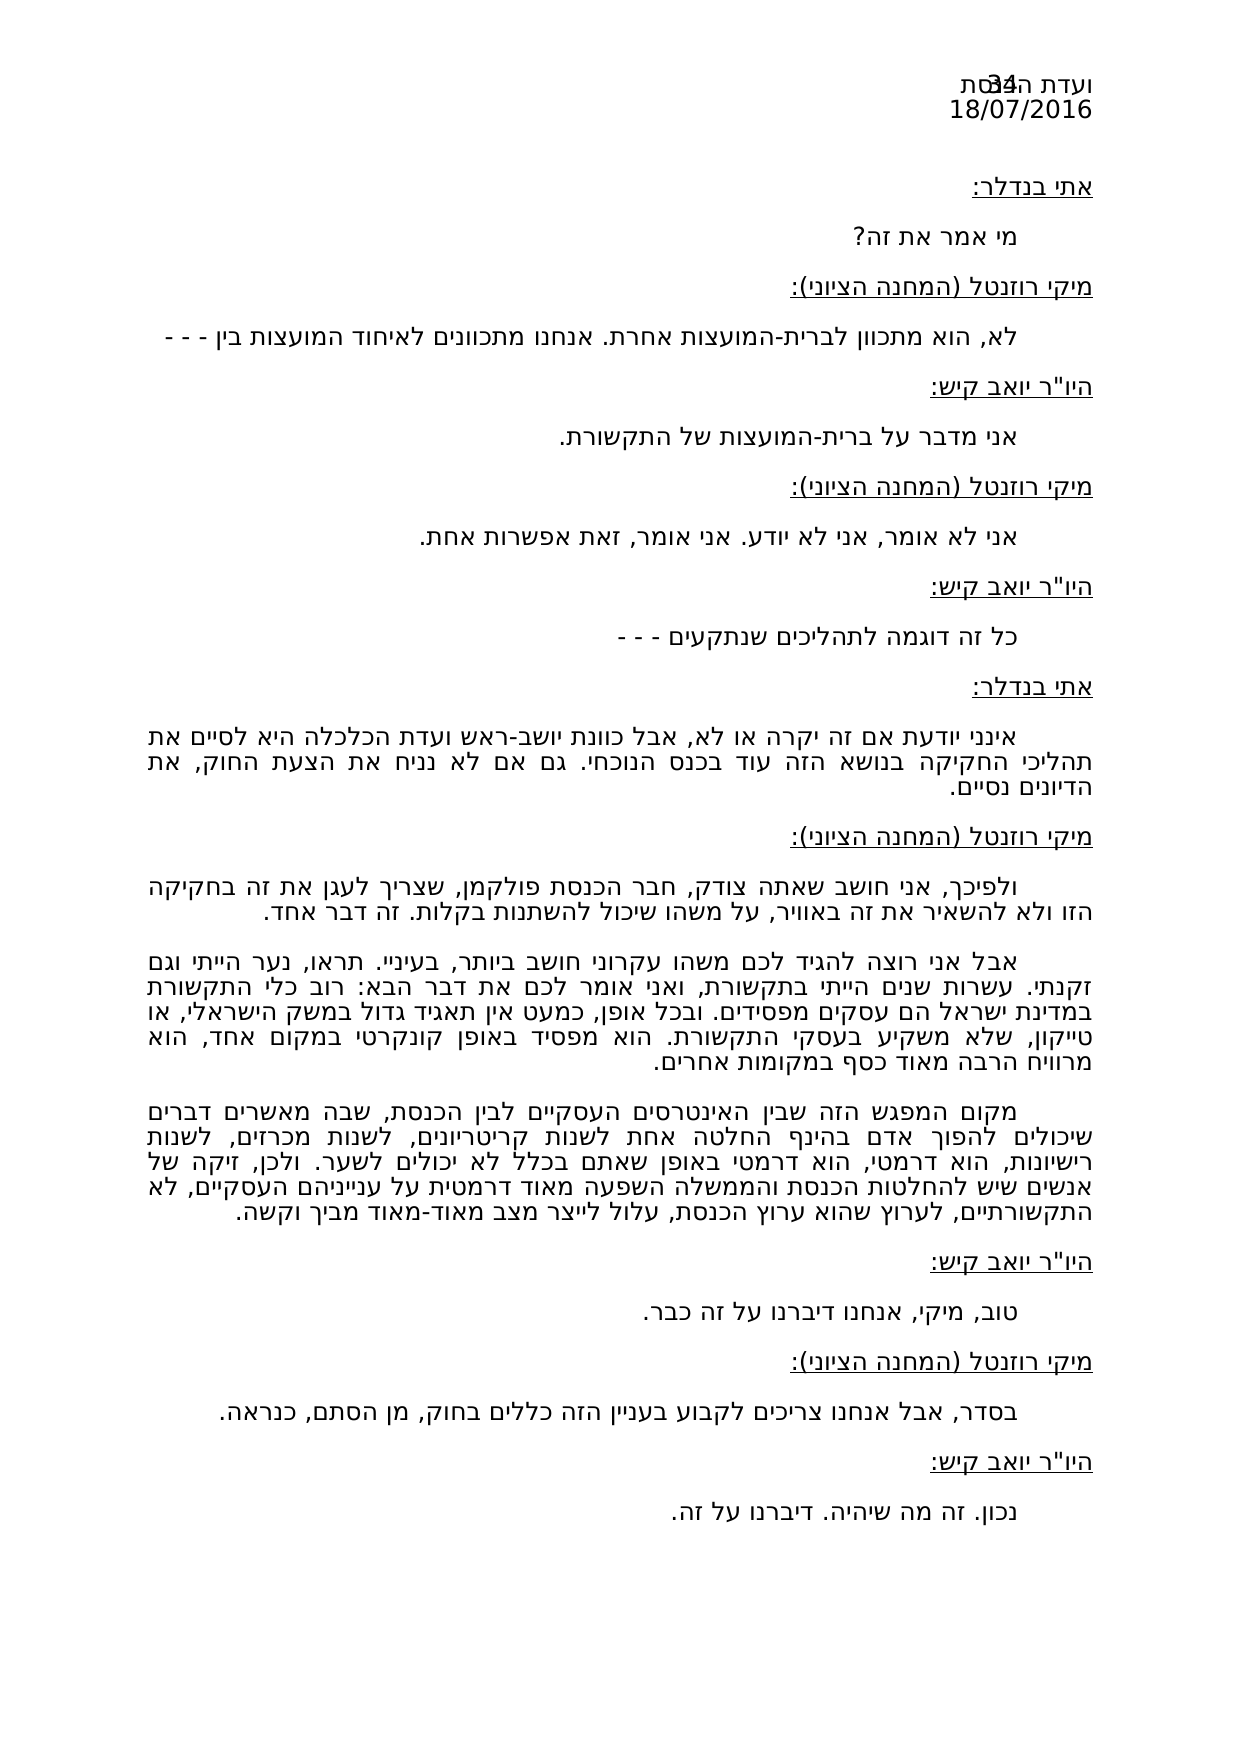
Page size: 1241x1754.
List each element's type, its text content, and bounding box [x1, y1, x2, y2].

text בסדר, אבל אנחנו צריכים לקבוע בעניין הזה כללים בחוק, מן הסתם, כנראה. [147, 1400, 1093, 1425]
text היו"ר יואב קיש: [147, 375, 1093, 400]
text אני לא אומר, אני לא יודע. אני אומר, זאת אפשרות אחת. [147, 525, 1093, 550]
text אתי בנדלר: [147, 175, 1093, 200]
text כל זה דוגמה לתהליכים שנתקעים - - - [147, 625, 1093, 650]
text היו"ר יואב קיש: [147, 575, 1093, 600]
text היו"ר יואב קיש: [147, 1450, 1093, 1475]
text ולפיכך, אני חושב שאתה צודק, חבר הכנסת פולקמן, שצריך לעגן את זה בחקיקה הזו ולא להשאיר את זה באוויר, על משהו שיכול להשתנות בקלות. זה דבר אחד. [147, 875, 1093, 925]
text היו"ר יואב קיש: [147, 1250, 1093, 1275]
text לא, הוא מתכוון לברית-המועצות אחרת. אנחנו מתכוונים לאיחוד המועצות בין - - - [147, 325, 1093, 350]
text מיקי רוזנטל (המחנה הציוני): [147, 825, 1093, 850]
text מיקי רוזנטל (המחנה הציוני): [147, 1350, 1093, 1375]
text נכון. זה מה שיהיה. דיברנו על זה. [147, 1500, 1093, 1525]
text טוב, מיקי, אנחנו דיברנו על זה כבר. [147, 1300, 1093, 1325]
text מי אמר את זה? [147, 225, 1093, 250]
text אתי בנדלר: [147, 675, 1093, 700]
text אינני יודעת אם זה יקרה או לא, אבל כוונת יושב-ראש ועדת הכלכלה היא לסיים את תהליכי החקיקה בנושא הזה עוד בכנס הנוכחי. גם אם לא נניח את הצעת החוק, את הדיונים נסיים. [147, 725, 1093, 800]
text אבל אני רוצה להגיד לכם משהו עקרוני חושב ביותר, בעיניי. תראו, נער הייתי וגם זקנתי. עשרות שנים הייתי בתקשורת, ואני אומר לכם את דבר הבא: רוב כלי התקשורת במדינת ישראל הם עסקים מפסידים. ובכל אופן, כמעט אין תאגיד גדול במשק הישראלי, או טייקון, שלא משקיע בעסקי התקשורת. הוא מפסיד באופן קונקרטי במקום אחד, הוא מרוויח הרבה מאוד כסף במקומות אחרים. [147, 950, 1093, 1075]
text מיקי רוזנטל (המחנה הציוני): [147, 275, 1093, 300]
text מקום המפגש הזה שבין האינטרסים העסקיים לבין הכנסת, שבה מאשרים דברים שיכולים להפוך אדם בהינף החלטה אחת לשנות קריטריונים, לשנות מכרזים, לשנות רישיונות, הוא דרמטי, הוא דרמטי באופן שאתם בכלל לא יכולים לשער. ולכן, זיקה של אנשים שיש להחלטות הכנסת והממשלה השפעה מאוד דרמטית על ענייניהם העסקיים, לא התקשורתיים, לערוץ שהוא ערוץ הכנסת, עלול לייצר מצב מאוד-מאוד מביך וקשה. [147, 1100, 1093, 1225]
text מיקי רוזנטל (המחנה הציוני): [147, 475, 1093, 500]
text אני מדבר על ברית-המועצות של התקשורת. [147, 425, 1093, 450]
